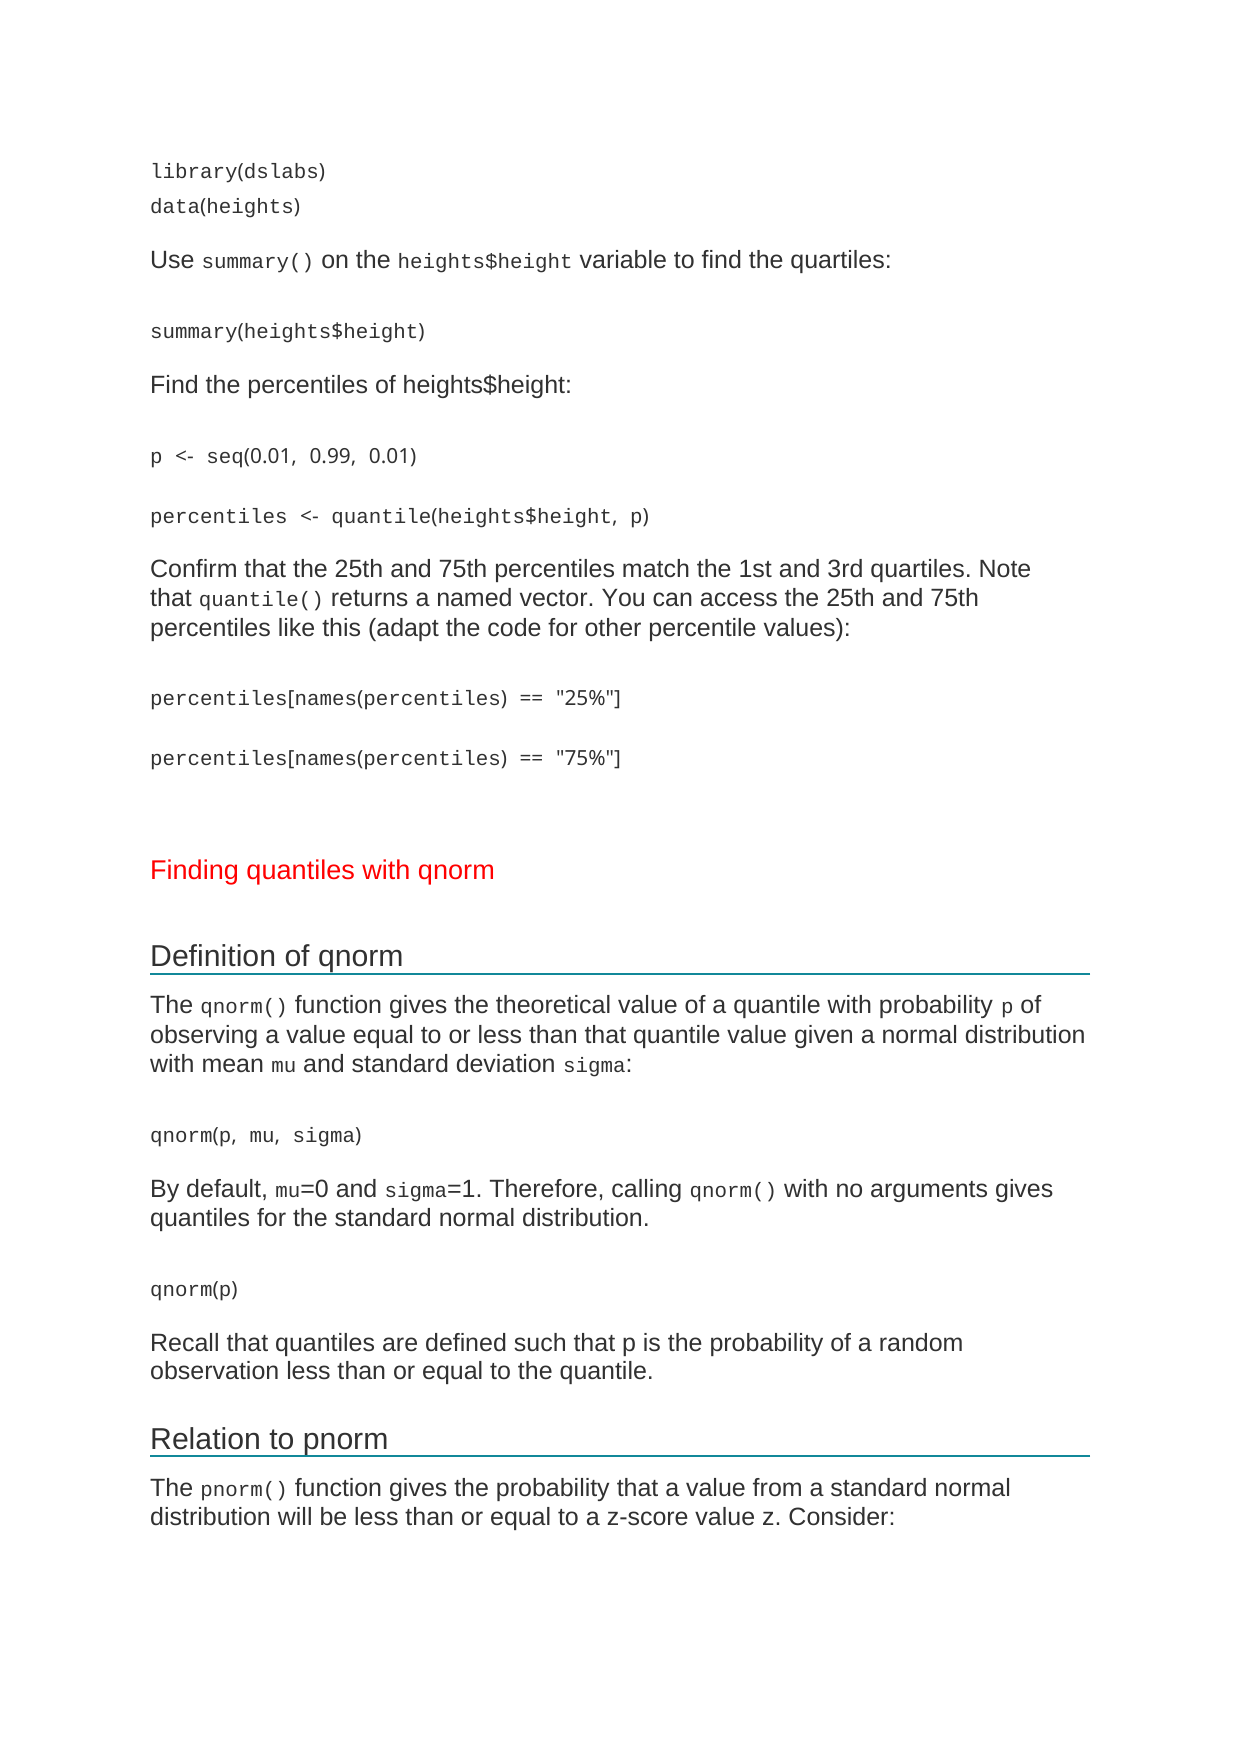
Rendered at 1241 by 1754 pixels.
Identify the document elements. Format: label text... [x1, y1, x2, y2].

text Recall that quantiles are defined such that p is the probability of a random observation less than or equal to the quantile. [150, 1327, 1090, 1385]
subtitle Definition of qnorm [150, 938, 1090, 973]
subtitle Finding quantiles with qnorm [150, 850, 1090, 885]
text qnorm(p) [150, 1267, 1090, 1302]
text Confirm that the 25th and 75th percentiles match the 1st and 3rd quartiles. Note that quantile() returns a named vector. You can access the 25th and 75th percentiles like this (adapt the code for other percentile values): [150, 554, 1090, 641]
text percentiles[names(percentiles) == "75%"] [150, 737, 1090, 772]
text The qnorm() function gives the theoretical value of a quantile with probability p of observing a value equal to or less than that quantile value given a normal distribution with mean mu and standard deviation sigma: [150, 990, 1090, 1078]
text qnorm(p, mu, sigma) [150, 1114, 1090, 1149]
text library(dslabs) data(heights) [150, 150, 1090, 220]
text Find the percentiles of heights$height: [150, 370, 1090, 399]
text percentiles <- quantile(heights$height, p) [150, 494, 1090, 529]
text percentiles[names(percentiles) == "25%"] [150, 677, 1090, 712]
text p <- seq(0.01, 0.99, 0.01) [150, 434, 1090, 469]
text summary(heights$height) [150, 310, 1090, 345]
text By default, mu=0 and sigma=1. Therefore, calling qnorm() with no arguments gives quantiles for the standard normal distribution. [150, 1174, 1090, 1232]
text The pnorm() function gives the probability that a value from a standard normal distribution will be less than or equal to a z-score value z. Consider: [150, 1473, 1090, 1531]
text Use summary() on the heights$height variable to find the quartiles: [150, 245, 1090, 275]
subtitle Relation to pnorm [150, 1420, 1090, 1455]
